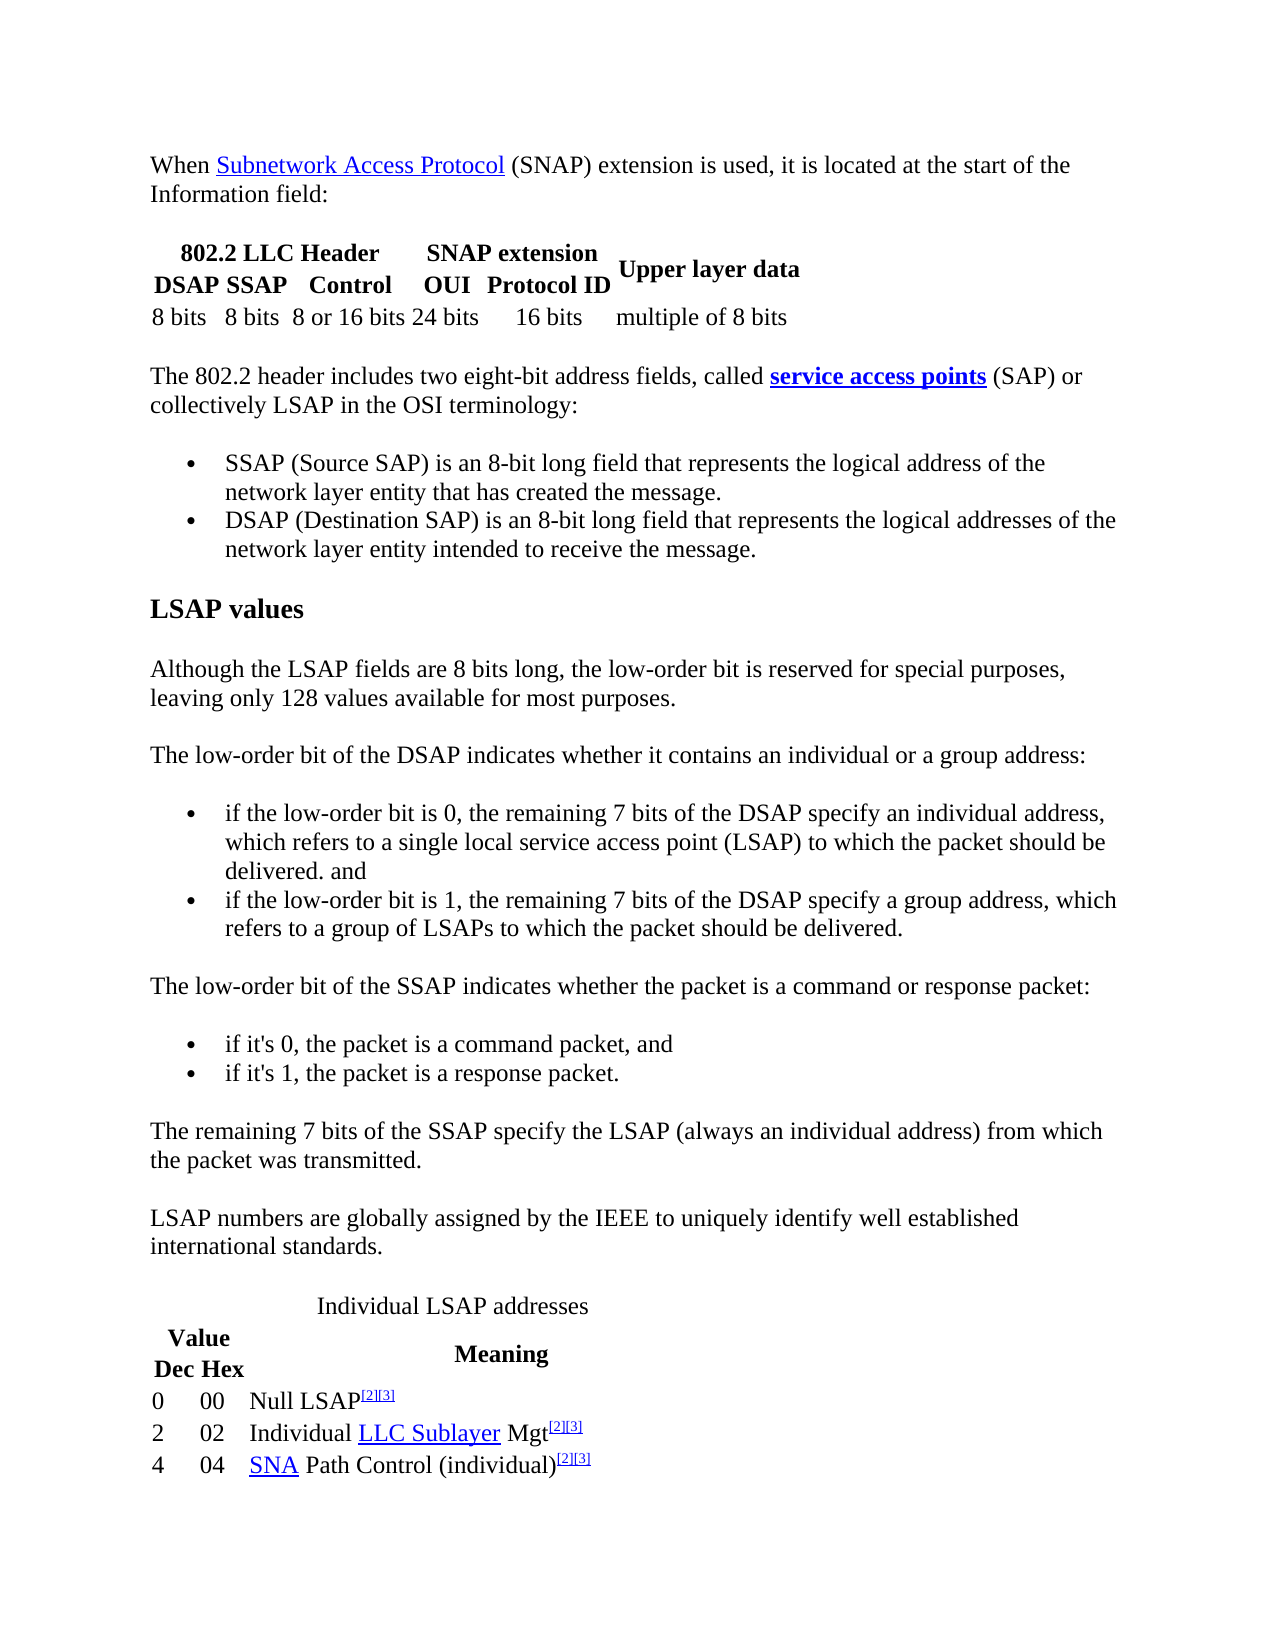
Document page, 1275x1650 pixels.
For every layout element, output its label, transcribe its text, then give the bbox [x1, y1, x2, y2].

list if it's 1, the packet is a response packet. [187, 1058, 1125, 1087]
table_header Individual LSAP addresses [150, 1289, 755, 1321]
table_header SNAP extension [410, 237, 614, 268]
table_cell Protocol ID [484, 269, 614, 300]
text The 802.2 header includes two eight-bit address fields, called service access points (SAP) or collectively LSAP in the OSI terminology: [150, 361, 1125, 419]
table_cell 4 [150, 1449, 198, 1481]
table_cell 0 [150, 1385, 198, 1417]
list SSAP (Source SAP) is an 8-bit long field that represents the logical address of the network layer entity that has created the message. [187, 448, 1125, 506]
table_cell 8 or 16 bits [291, 300, 410, 332]
table_cell Control [291, 269, 410, 300]
text Although the LSAP fields are 8 bits long, the low-order bit is reserved for special purposes, leaving only 128 values available for most purposes. [150, 654, 1125, 711]
table_cell Dec [150, 1353, 198, 1385]
table_header Upper layer data [614, 237, 804, 300]
table_cell 8 bits [150, 300, 223, 332]
text LSAP values [150, 592, 1125, 625]
table_cell SNA Path Control (individual)[2][3] [248, 1449, 755, 1481]
table_cell 02 [198, 1417, 247, 1449]
table_header 802.2 LLC Header [150, 237, 410, 268]
text LSAP numbers are globally assigned by the IEEE to uniquely identify well established international standards. [150, 1203, 1125, 1260]
text When Subnetwork Access Protocol (SNAP) extension is used, it is located at the start of the Information field: [150, 150, 1125, 207]
table_cell Individual LLC Sublayer Mgt[2][3] [248, 1417, 755, 1449]
list if the low-order bit is 1, the remaining 7 bits of the DSAP specify a group address, which refers to a group of LSAPs to which the packet should be delivered. [187, 885, 1125, 942]
list if the low-order bit is 0, the remaining 7 bits of the DSAP specify an individual address, which refers to a single local service access point (LSAP) to which the packet should be delivered. and [187, 798, 1125, 885]
table_cell 8 bits [223, 300, 291, 332]
list if it's 0, the packet is a command packet, and [187, 1029, 1125, 1058]
table_cell 2 [150, 1417, 198, 1449]
table_cell OUI [410, 269, 484, 300]
table_cell 16 bits [484, 300, 614, 332]
list DSAP (Destination SAP) is an 8-bit long field that represents the logical addresses of the network layer entity intended to receive the message. [187, 506, 1125, 563]
table_cell Value [150, 1321, 247, 1353]
text The remaining 7 bits of the SSAP specify the LSAP (always an individual address) from which the packet was transmitted. [150, 1116, 1125, 1173]
table_cell Hex [198, 1353, 247, 1385]
table_cell 00 [198, 1385, 247, 1417]
text The low-order bit of the DSAP indicates whether it contains an individual or a group address: [150, 741, 1125, 769]
table_cell DSAP [150, 269, 223, 300]
table_cell 24 bits [410, 300, 484, 332]
table_cell multiple of 8 bits [614, 300, 804, 332]
text The low-order bit of the SSAP indicates whether the packet is a command or response packet: [150, 971, 1125, 1000]
table_cell 04 [198, 1449, 247, 1481]
table_cell SSAP [223, 269, 291, 300]
table_cell Meaning [248, 1321, 755, 1385]
table_cell Null LSAP[2][3] [248, 1385, 755, 1417]
